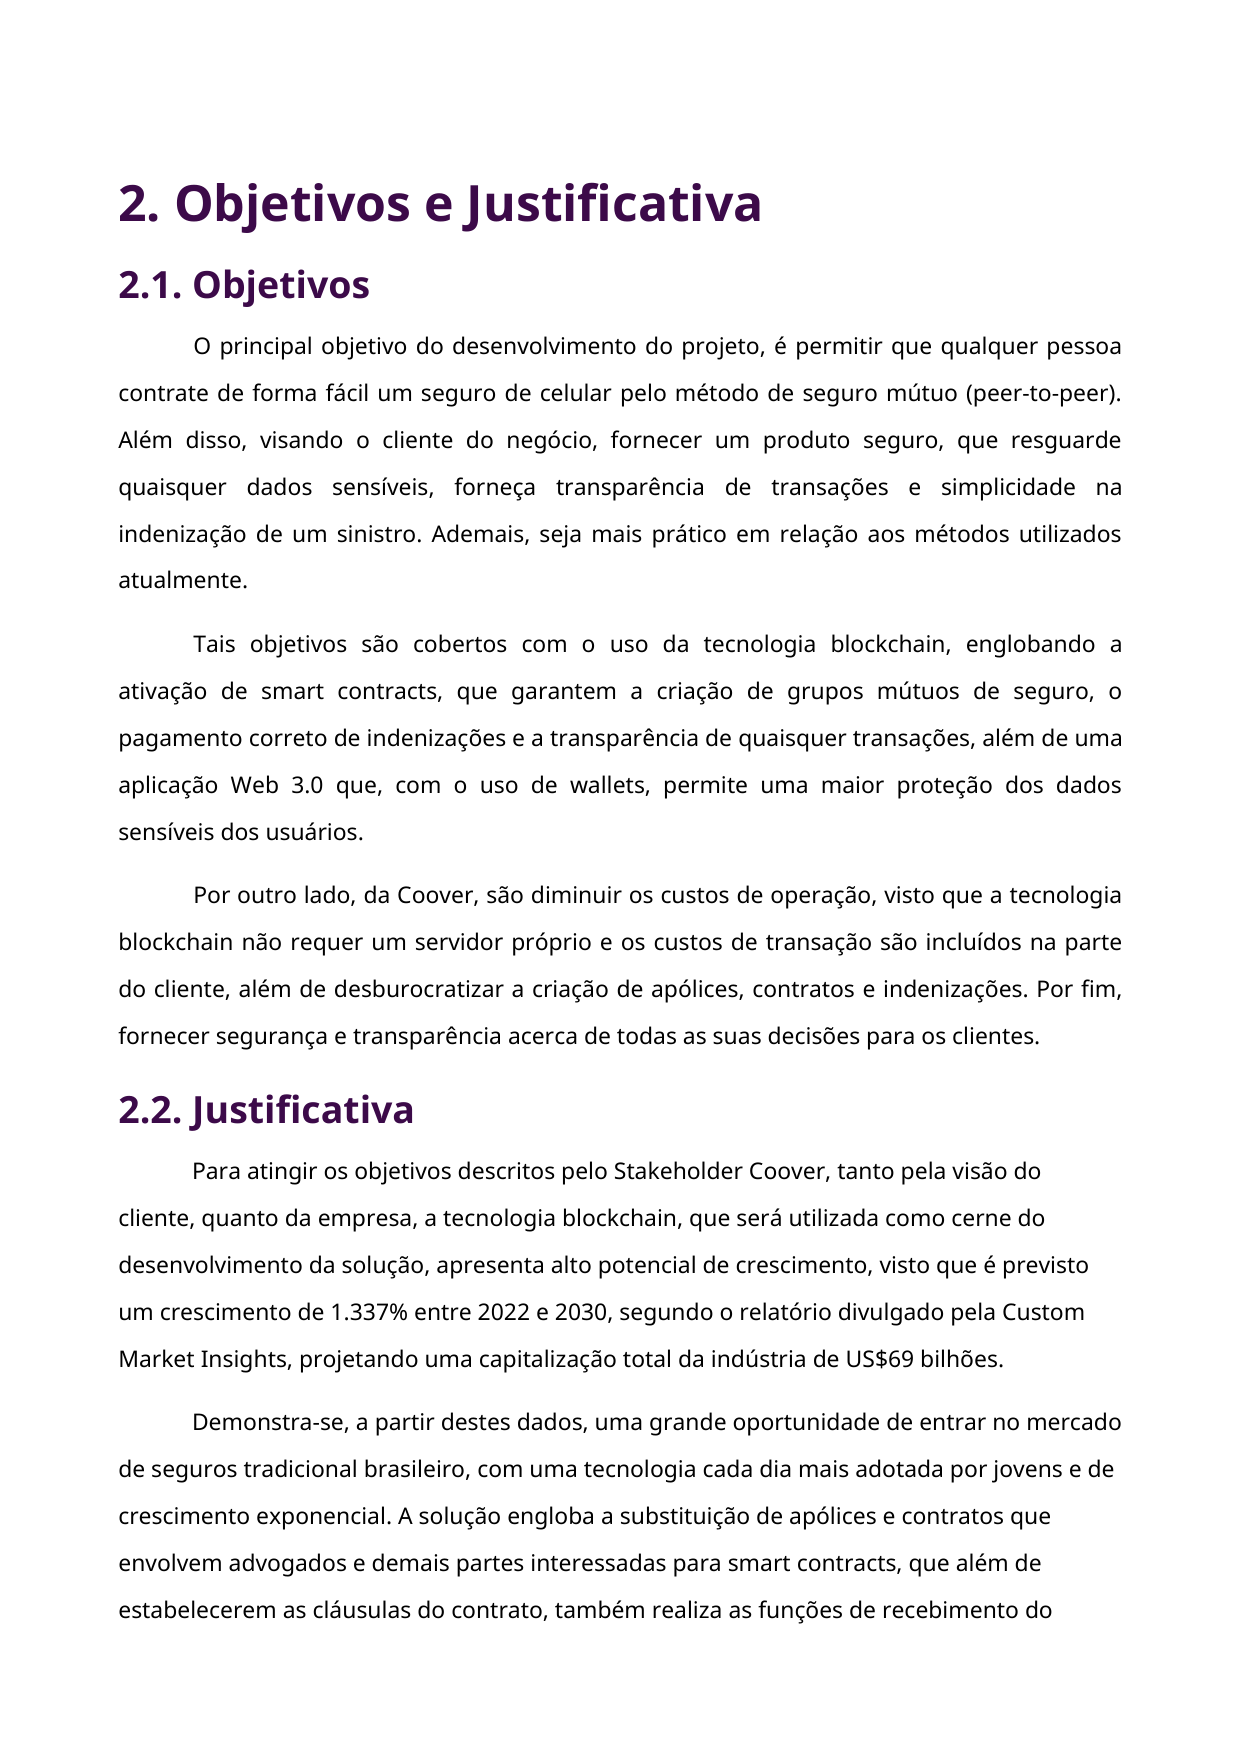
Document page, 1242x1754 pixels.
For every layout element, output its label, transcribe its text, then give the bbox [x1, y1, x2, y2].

subtitle 2.2. Justificativa [118, 1083, 1123, 1134]
subtitle 2. Objetivos e Justificativa [118, 168, 1123, 236]
text Tais objetivos são cobertos com o uso da tecnologia blockchain, englobando a ativação de smart contracts, que garantem a criação de grupos mútuos de seguro, o pagamento correto de indenizações e a transparência de quaisquer transações, além de uma aplicação Web 3.0 que, com o uso de wallets, permite uma maior proteção dos dados sensíveis dos usuários. [118, 628, 1123, 847]
subtitle 2.1. Objetivos [118, 258, 1123, 309]
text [118, 1406, 1123, 1625]
text Por outro lado, da Coover, são diminuir os custos de operação, visto que a tecnologia blockchain não requer um servidor próprio e os custos de transação são incluídos na parte do cliente, além de desburocratizar a criação de apólices, contratos e indenizações. Por fim, fornecer segurança e transparência acerca de todas as suas decisões para os clientes. [118, 879, 1123, 1051]
text O principal objetivo do desenvolvimento do projeto, é permitir que qualquer pessoa contrate de forma fácil um seguro de celular pelo método de seguro mútuo (peer-to-peer). Além disso, visando o cliente do negócio, fornecer um produto seguro, que resguarde quaisquer dados sensíveis, forneça transparência de transações e simplicidade na indenização de um sinistro. Ademais, seja mais prático em relação aos métodos utilizados atualmente. [118, 330, 1123, 596]
text Para atingir os objetivos descritos pelo Stakeholder Coover, tanto pela visão do cliente, quanto da empresa, a tecnologia blockchain, que será utilizada como cerne do desenvolvimento da solução, apresenta alto potencial de crescimento, visto que é previsto um crescimento de 1.337% entre 2022 e 2030, segundo o relatório divulgado pela Custom Market Insights, projetando uma capitalização total da indústria de US$69 bilhões. [118, 1155, 1123, 1374]
